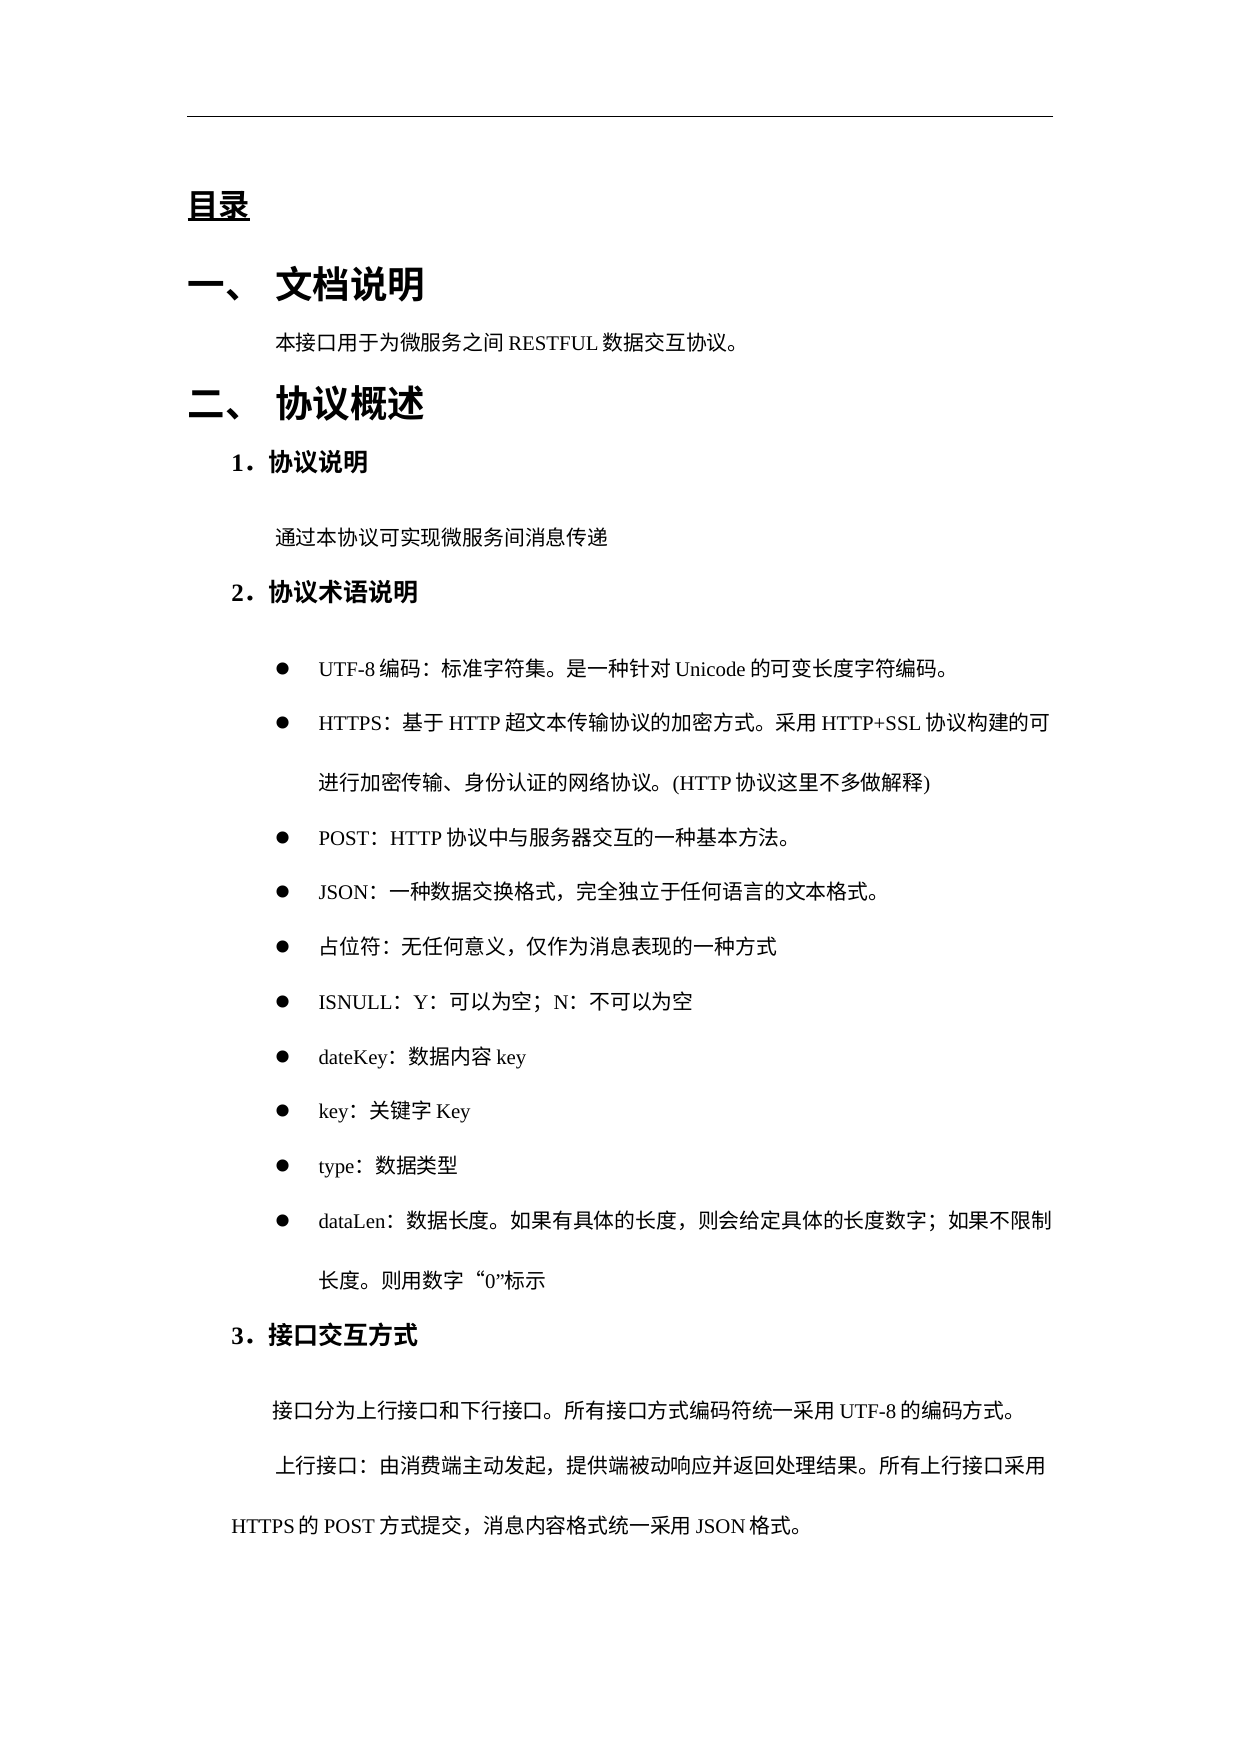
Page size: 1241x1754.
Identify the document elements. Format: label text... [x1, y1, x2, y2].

list 文档说明 [187, 242, 1053, 321]
text 目录 [187, 163, 1053, 242]
list dataLen：数据长度。如果有具体的长度，则会给定具体的长度数字；如果不限制长度。则用数字“0”标示 [274, 1200, 1053, 1299]
text 2．协议术语说明 [187, 571, 1053, 611]
list UTF-8编码：标准字符集。是一种针对Unicode的可变长度字符编码。 [274, 647, 1053, 687]
text 接口分为上行接口和下行接口。所有接口方式编码符统一采用UTF-8的编码方式。 [231, 1390, 1053, 1429]
list HTTPS：基于HTTP超文本传输协议的加密方式。采用HTTP+SSL协议构建的可进行加密传输、身份认证的网络协议。(HTTP协议这里不多做解释) [274, 702, 1053, 801]
list 占位符：无任何意义，仅作为消息表现的一种方式 [274, 926, 1053, 965]
text 通过本协议可实现微服务间消息传递 [231, 516, 1053, 556]
list key：关键字Key [274, 1090, 1053, 1130]
list 协议概述 [187, 361, 1053, 440]
text 上行接口：由消费端主动发起，提供端被动响应并返回处理结果。所有上行接口采用HTTPS的POST方式提交，消息内容格式统一采用JSON格式。 [231, 1445, 1053, 1544]
list dateKey：数据内容key [274, 1035, 1053, 1075]
text 1．协议说明 [187, 440, 1053, 480]
text 3．接口交互方式 [187, 1314, 1053, 1354]
text 本接口用于为微服务之间RESTFUL数据交互协议。 [231, 321, 1053, 361]
list type：数据类型 [274, 1145, 1053, 1184]
list JSON：一种数据交换格式，完全独立于任何语言的文本格式。 [274, 871, 1053, 911]
list POST：HTTP协议中与服务器交互的一种基本方法。 [274, 816, 1053, 856]
list ISNULL：Y：可以为空；N：不可以为空 [274, 981, 1053, 1020]
